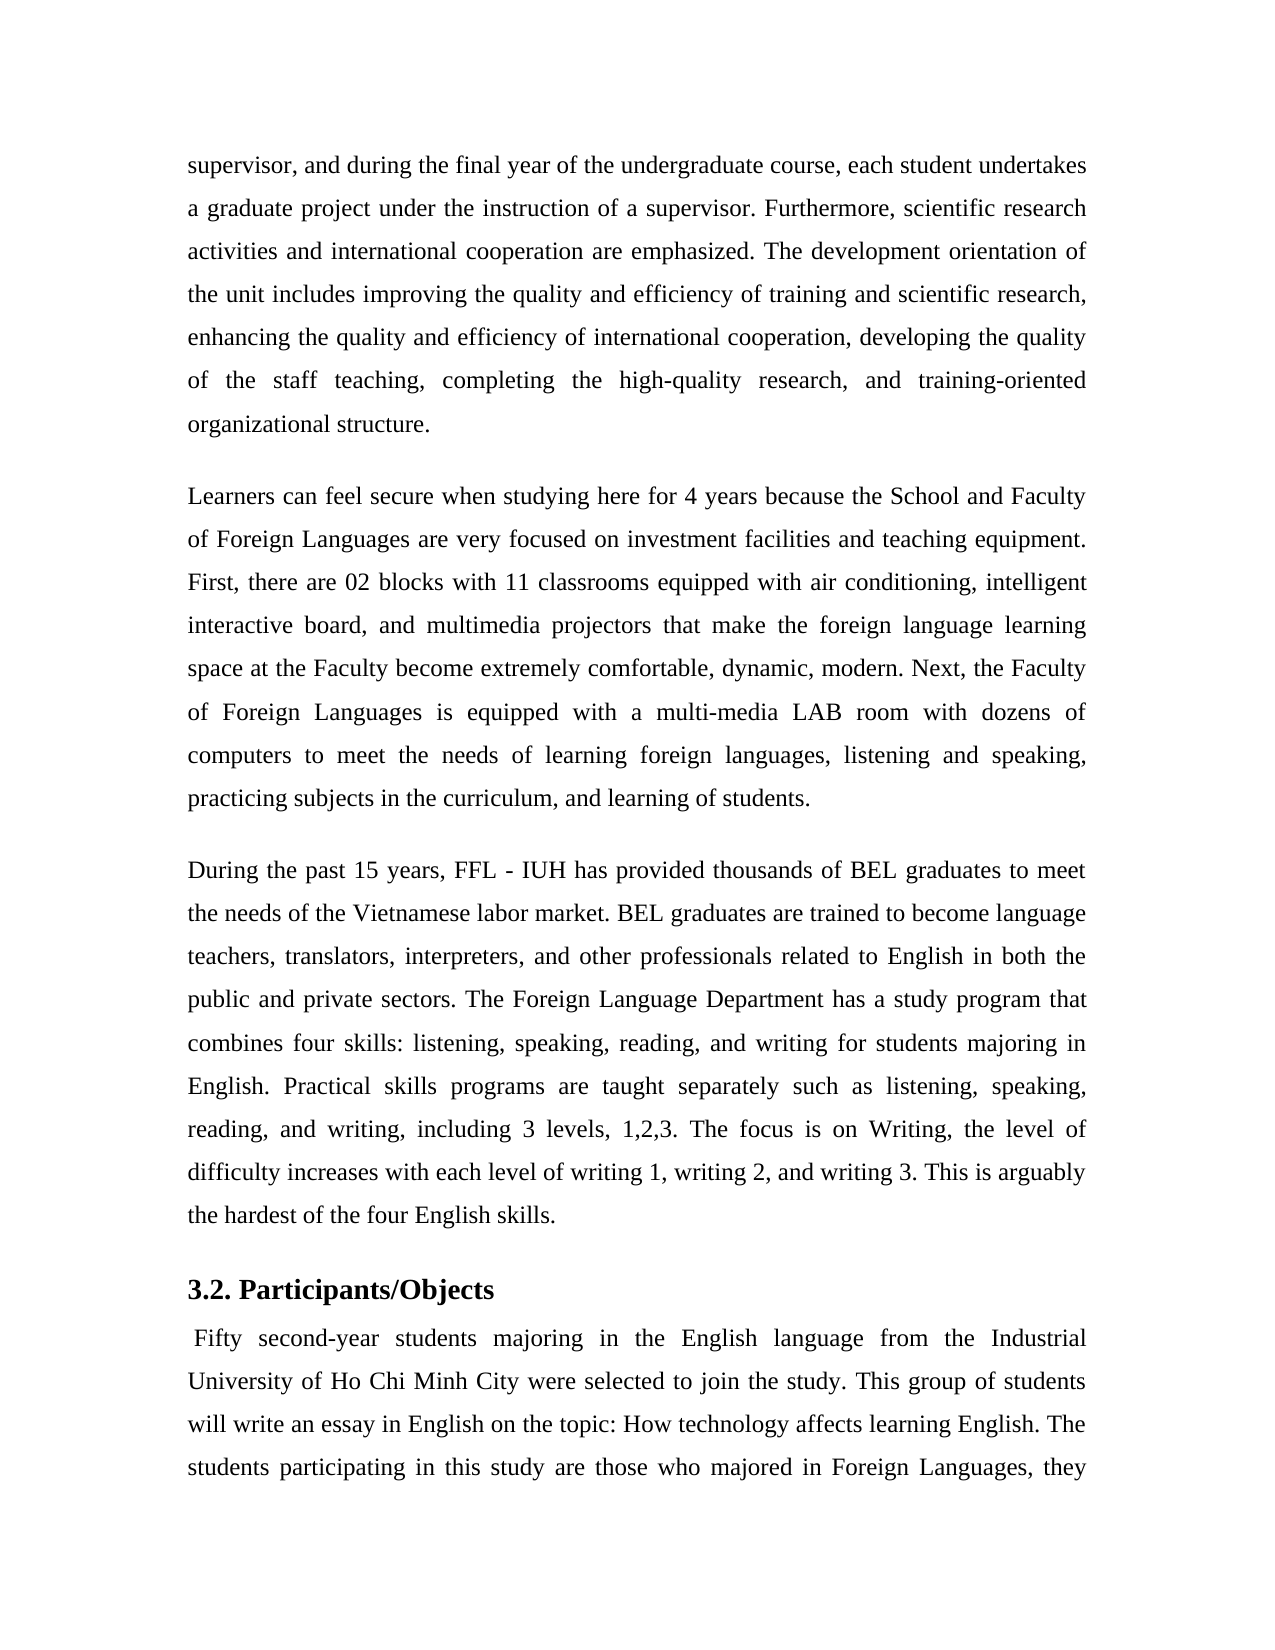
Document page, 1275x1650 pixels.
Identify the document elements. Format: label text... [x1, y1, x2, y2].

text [187, 150, 1087, 437]
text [187, 1323, 1087, 1481]
text Learners can feel secure when studying here for 4 years because the School and Faculty of Foreign Languages are very focused on investment facilities and teaching equipment. First, there are 02 blocks with 11 classrooms equipped with air conditioning, intelligent interactive board, and multimedia projectors that make the foreign language learning space at the Faculty become extremely comfortable, dynamic, modern. Next, the Faculty of Foreign Languages is equipped with a multi-media LAB room with dozens of computers to meet the needs of learning foreign languages, listening and speaking, practicing subjects in the curriculum, and learning of students. [187, 481, 1087, 812]
text 3.2. Participants/Objects [187, 1272, 1087, 1306]
text During the past 15 years, FFL - IUH has provided thousands of BEL graduates to meet the needs of the Vietnamese labor market. BEL graduates are trained to become language teachers, translators, interpreters, and other professionals related to English in both the public and private sectors. The Foreign Language Department has a study program that combines four skills: listening, speaking, reading, and writing for students majoring in English. Practical skills programs are taught separately such as listening, speaking, reading, and writing, including 3 levels, 1,2,3. The focus is on Writing, the level of difficulty increases with each level of writing 1, writing 2, and writing 3. This is arguably the hardest of the four English skills. [187, 855, 1087, 1229]
